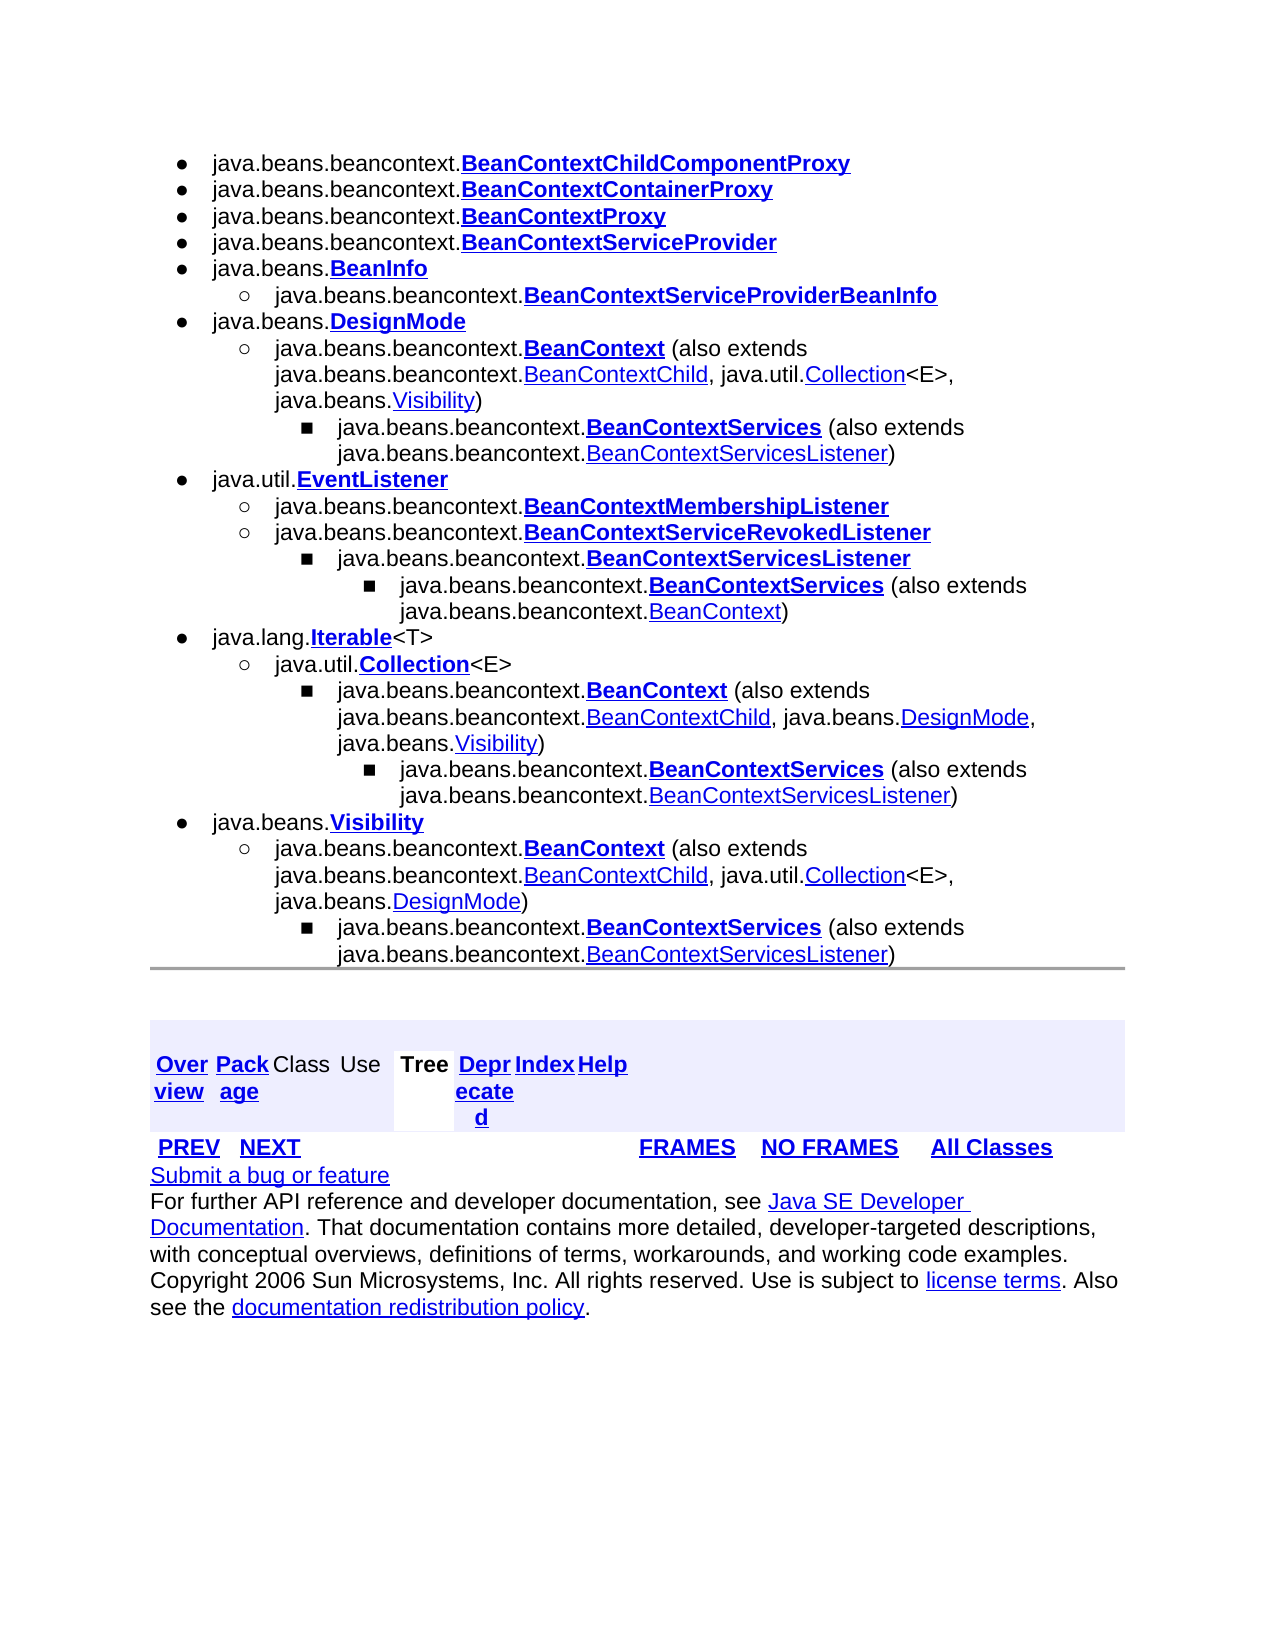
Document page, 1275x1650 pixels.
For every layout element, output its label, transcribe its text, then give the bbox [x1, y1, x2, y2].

list java.beans.beancontext.BeanContextContainerProxy [175, 176, 1125, 203]
list java.beans.BeanInfo [175, 255, 1125, 282]
list java.beans.beancontext.BeanContext (also extends java.beans.beancontext.BeanContextChild, java.util.Collection<E>, java.beans.DesignMode) [237, 835, 1125, 914]
list java.beans.beancontext.BeanContextServices (also extends java.beans.beancontext.BeanContextServicesListener) [300, 413, 1125, 466]
text Submit a bug or feature [150, 1162, 1125, 1188]
list java.beans.beancontext.BeanContextServiceProvider [175, 229, 1125, 255]
table_cell FRAMES NO FRAMES All Classes [638, 1132, 1125, 1162]
text Copyright 2006 Sun Microsystems, Inc. All rights reserved. Use is subject to license terms. Also see the documentation redistribution policy. [150, 1267, 1125, 1320]
list java.beans.beancontext.BeanContext (also extends java.beans.beancontext.BeanContextChild, java.beans.DesignMode, java.beans.Visibility) [300, 677, 1125, 756]
list java.beans.beancontext.BeanContextServiceProviderBeanInfo [237, 282, 1125, 308]
list java.beans.beancontext.BeanContextProxy [175, 203, 1125, 229]
text For further API reference and developer documentation, see Java SE Developer Documentation. That documentation contains more detailed, developer-targeted descriptions, with conceptual overviews, definitions of terms, workarounds, and working code examples. [150, 1188, 1125, 1267]
table_cell PREV NEXT [150, 1132, 637, 1162]
list java.beans.DesignMode [175, 308, 1125, 334]
table_header [150, 1020, 1125, 1132]
list java.beans.beancontext.BeanContextServices (also extends java.beans.beancontext.BeanContextServicesListener) [300, 914, 1125, 966]
list java.util.Collection<E> [237, 651, 1125, 677]
list java.beans.beancontext.BeanContextServicesListener [300, 545, 1125, 572]
list java.beans.beancontext.BeanContextChildComponentProxy [175, 150, 1125, 176]
list java.beans.beancontext.BeanContextServices (also extends java.beans.beancontext.BeanContextServicesListener) [362, 756, 1125, 809]
list java.lang.Iterable<T> [175, 624, 1125, 651]
list java.beans.beancontext.BeanContext (also extends java.beans.beancontext.BeanContextChild, java.util.Collection<E>, java.beans.Visibility) [237, 334, 1125, 413]
list java.util.EventListener [175, 466, 1125, 493]
list java.beans.Visibility [175, 809, 1125, 835]
list java.beans.beancontext.BeanContextServices (also extends java.beans.beancontext.BeanContext) [362, 572, 1125, 624]
list java.beans.beancontext.BeanContextMembershipListener [237, 493, 1125, 519]
list java.beans.beancontext.BeanContextServiceRevokedListener [237, 519, 1125, 545]
